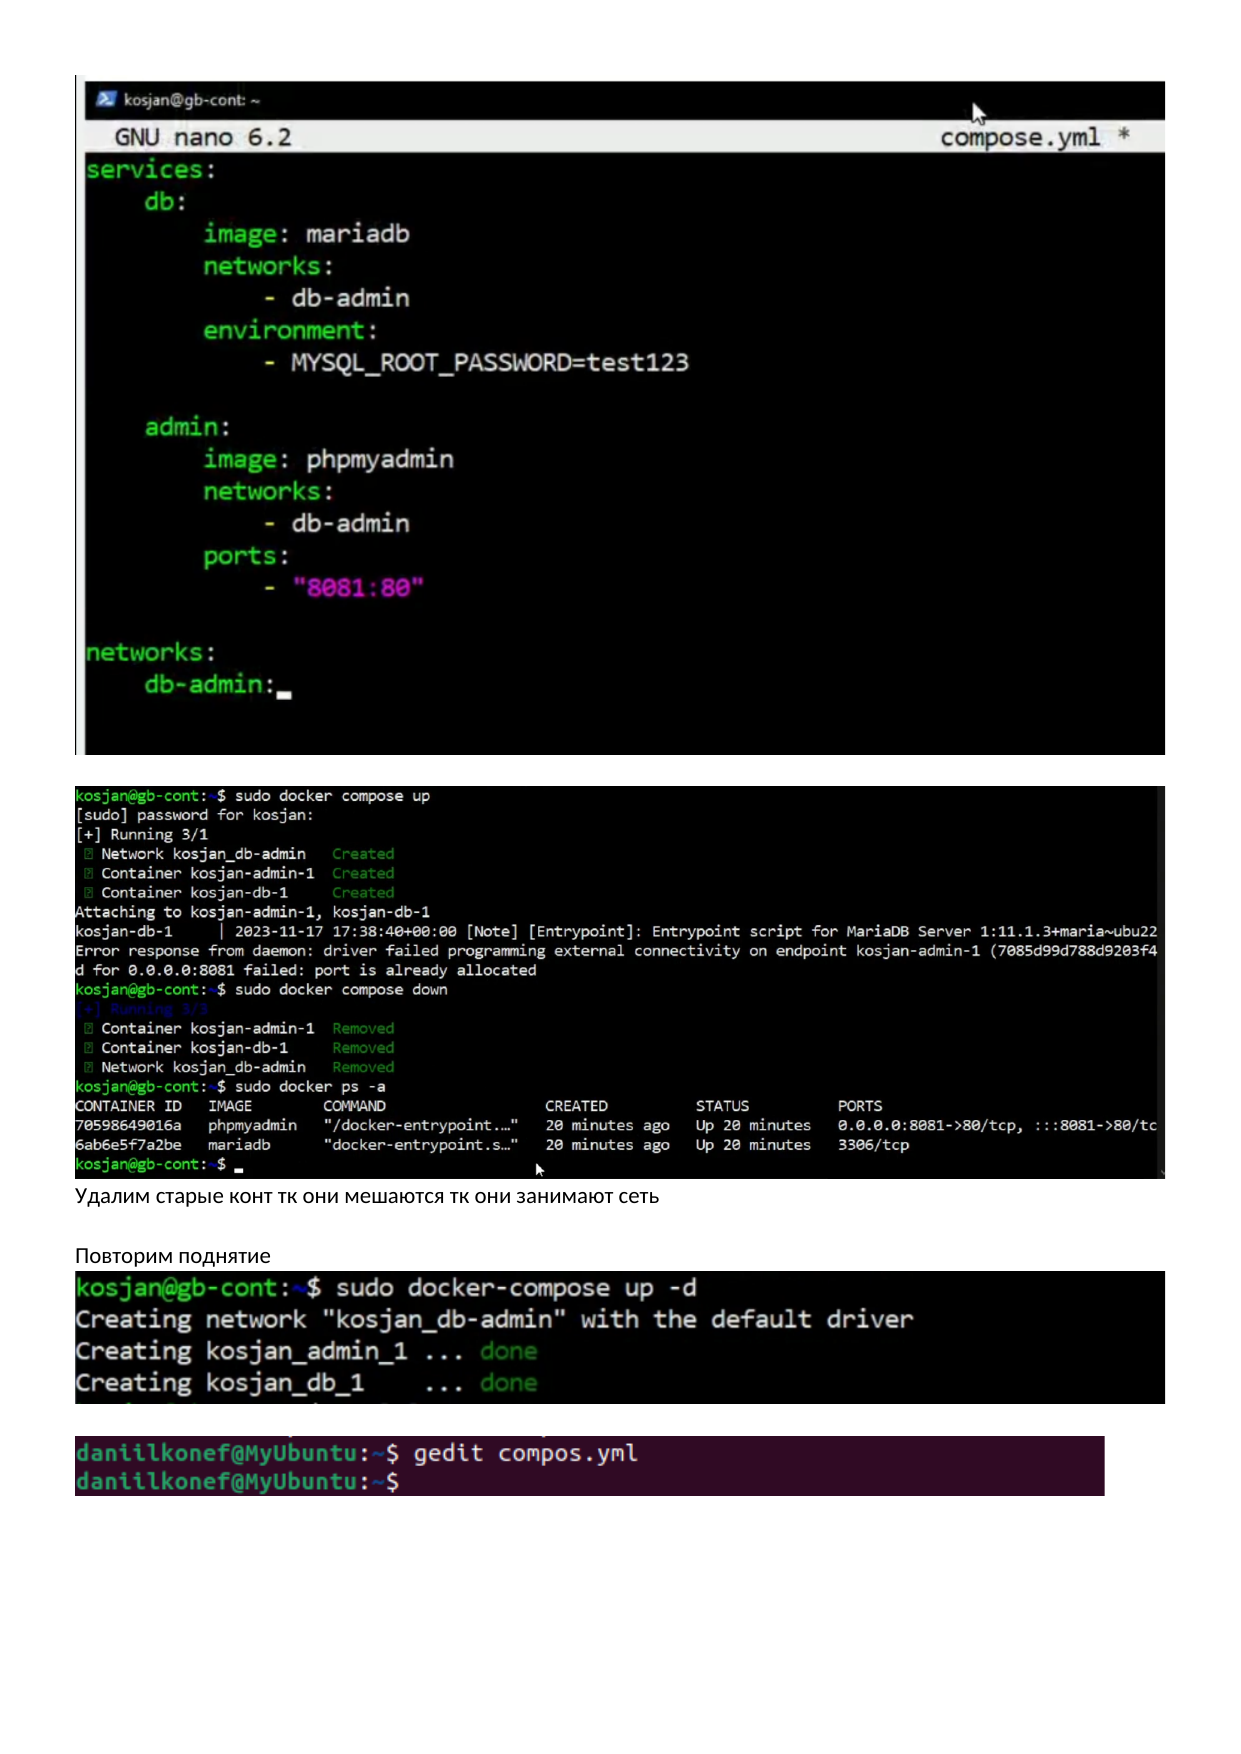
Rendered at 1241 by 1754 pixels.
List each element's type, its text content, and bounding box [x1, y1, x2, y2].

text Удалим старые конт тк они мешаются тк они занимают сеть [75, 1181, 1165, 1209]
picture [75, 786, 1166, 1179]
picture [75, 1271, 1166, 1404]
picture [75, 75, 1166, 755]
text Повторим поднятие [75, 1241, 1165, 1269]
picture [75, 1436, 1105, 1496]
